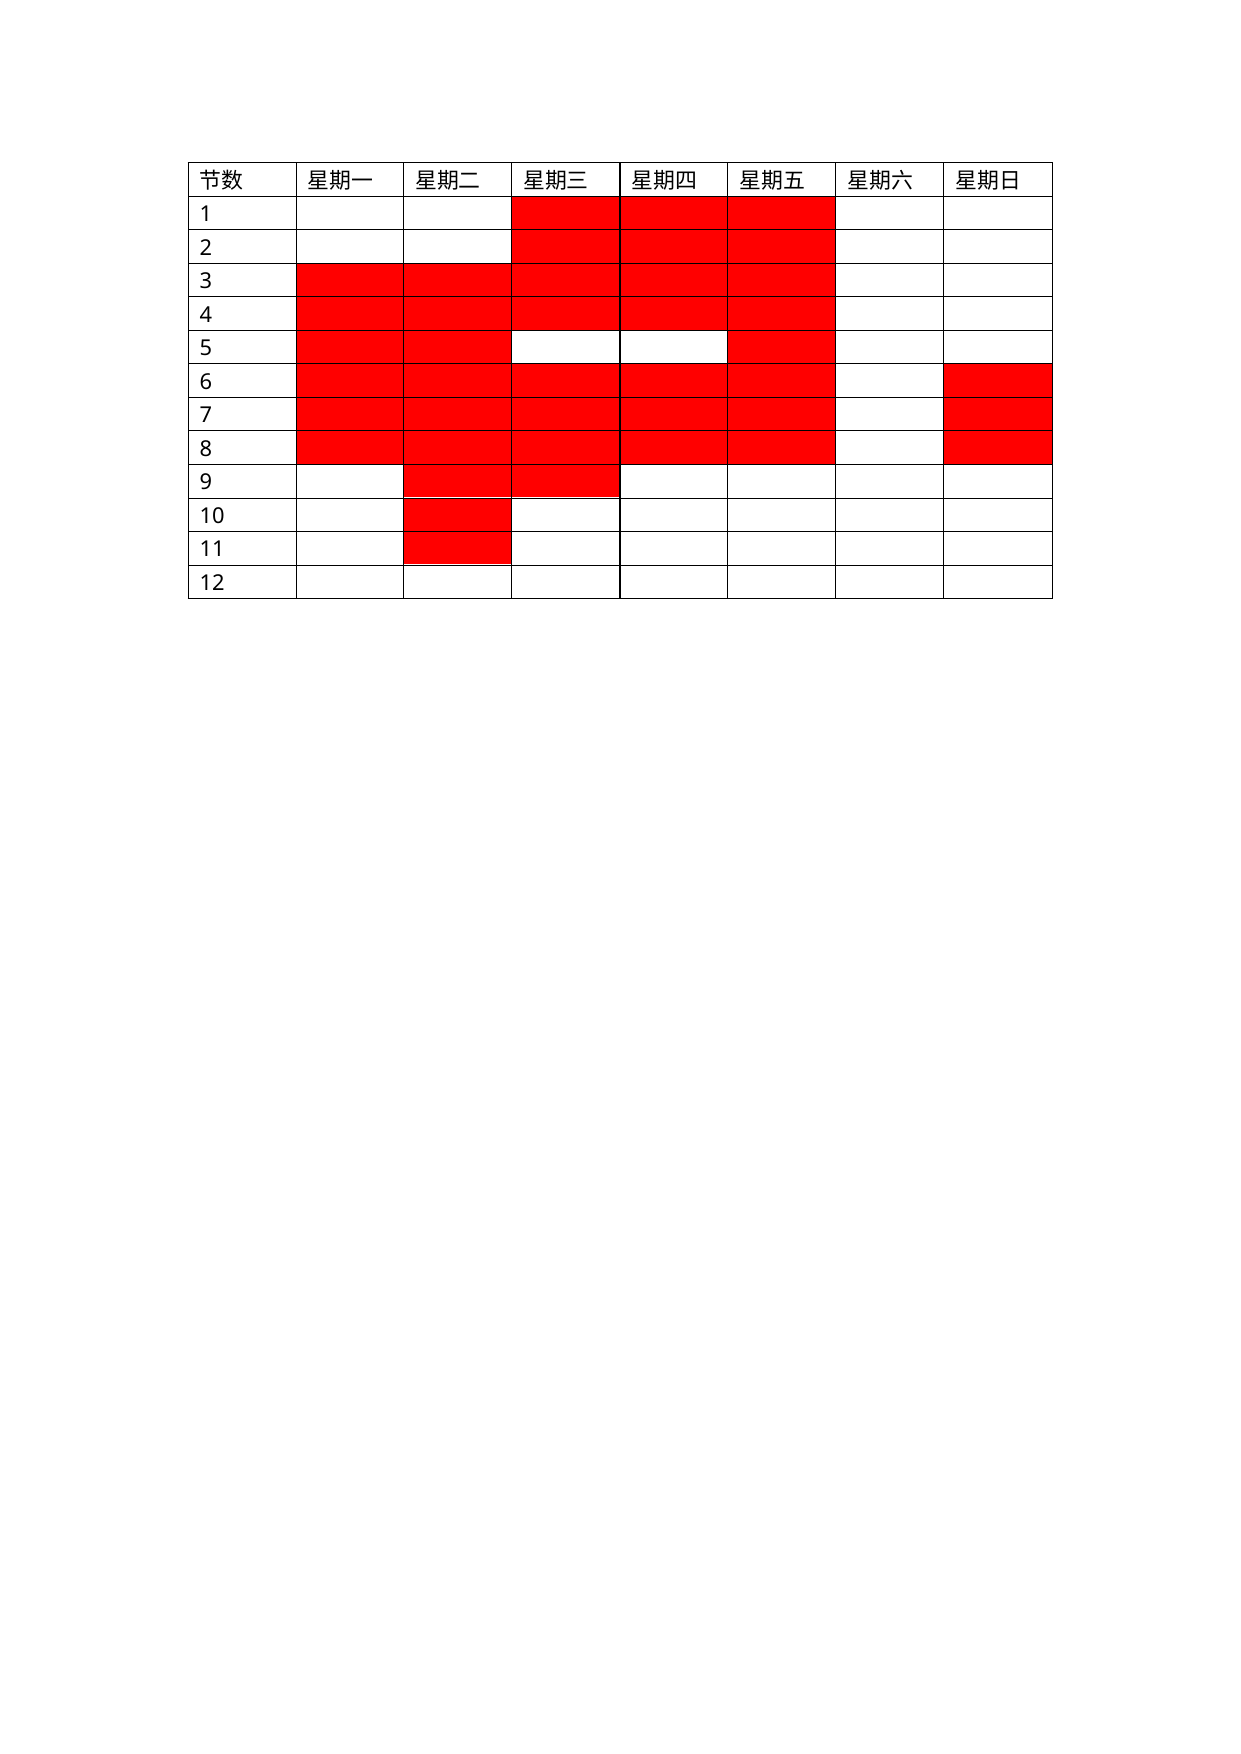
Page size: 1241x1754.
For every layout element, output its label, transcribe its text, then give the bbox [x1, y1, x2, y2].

table_cell [836, 566, 943, 598]
table_cell [297, 398, 403, 430]
table_cell [621, 566, 727, 598]
table_cell [512, 264, 619, 296]
table_cell [728, 566, 835, 598]
table_cell [836, 532, 943, 564]
table_cell 8 [189, 431, 296, 464]
table_header 节数 [189, 163, 296, 196]
table_cell [944, 230, 1052, 263]
table_cell [512, 364, 619, 397]
table_cell [512, 465, 619, 497]
table_cell [404, 566, 511, 598]
table_cell [297, 197, 403, 229]
table_cell [944, 532, 1052, 564]
table_cell [728, 264, 835, 296]
table_cell [836, 431, 943, 464]
table_cell [944, 264, 1052, 296]
table_cell [404, 331, 511, 363]
table_cell [944, 499, 1052, 531]
table_cell [297, 431, 403, 464]
table_cell [297, 532, 403, 564]
table_header 星期四 [621, 163, 727, 196]
table_cell [512, 499, 619, 531]
table_cell 12 [189, 566, 296, 598]
table_cell [297, 331, 403, 363]
table_cell [944, 331, 1052, 363]
table_cell [836, 230, 943, 263]
table_cell [297, 364, 403, 397]
table_cell [621, 264, 727, 296]
table_cell [512, 230, 619, 263]
table_cell [728, 398, 835, 430]
table_cell [404, 431, 511, 464]
table_cell [404, 197, 511, 229]
table_cell 2 [189, 230, 296, 263]
table_cell [512, 398, 619, 430]
table_cell [621, 297, 727, 330]
table_cell [621, 197, 727, 229]
table_cell [728, 532, 835, 564]
table_header 星期五 [728, 163, 835, 196]
table_cell [728, 364, 835, 397]
table_cell 10 [189, 499, 296, 531]
table_cell [512, 532, 619, 564]
table_cell [728, 197, 835, 229]
table_cell [404, 532, 511, 564]
table_header 星期一 [297, 163, 403, 196]
table_cell [944, 364, 1052, 397]
table_cell [944, 297, 1052, 330]
table_cell [944, 431, 1052, 464]
table_cell [404, 264, 511, 296]
table_cell [836, 264, 943, 296]
table_cell [297, 264, 403, 296]
table_cell [836, 364, 943, 397]
table_cell 1 [189, 197, 296, 229]
table_cell [404, 230, 511, 263]
table_cell 7 [189, 398, 296, 430]
table_cell [404, 297, 511, 330]
table_cell [836, 398, 943, 430]
table_cell [621, 532, 727, 564]
table_cell [836, 331, 943, 363]
table_cell [944, 197, 1052, 229]
table_cell [621, 230, 727, 263]
table_cell [297, 566, 403, 598]
table_cell [404, 465, 511, 497]
table_cell 6 [189, 364, 296, 397]
table_cell [297, 499, 403, 531]
table_cell [728, 230, 835, 263]
table_cell [944, 566, 1052, 598]
table_cell [404, 499, 511, 531]
table_cell [404, 364, 511, 397]
table_cell [836, 297, 943, 330]
table_header 星期三 [512, 163, 619, 196]
table_cell [836, 499, 943, 531]
table_cell [728, 465, 835, 497]
table_cell [836, 197, 943, 229]
table_cell [621, 499, 727, 531]
table_cell [297, 297, 403, 330]
table_header 星期日 [944, 163, 1052, 196]
table_cell [512, 566, 619, 598]
table_cell [944, 465, 1052, 497]
table_cell [621, 431, 727, 464]
table_cell [944, 398, 1052, 430]
table_cell [512, 331, 619, 363]
table_cell [404, 398, 511, 430]
table_cell [728, 331, 835, 363]
table_header 星期六 [836, 163, 943, 196]
table_cell 11 [189, 532, 296, 564]
table_cell [512, 431, 619, 464]
table_cell [297, 465, 403, 497]
table_cell 9 [189, 465, 296, 497]
table_cell [728, 431, 835, 464]
table_header 星期二 [404, 163, 511, 196]
table_cell [621, 465, 727, 497]
table_cell [512, 197, 619, 229]
table_cell [728, 297, 835, 330]
table_cell [512, 297, 619, 330]
table_cell 3 [189, 264, 296, 296]
table_cell [836, 465, 943, 497]
table_cell 4 [189, 297, 296, 330]
table_cell [621, 364, 727, 397]
table_cell [621, 331, 727, 363]
table_cell [297, 230, 403, 263]
table_cell [728, 499, 835, 531]
table_cell 5 [189, 331, 296, 363]
table_cell [621, 398, 727, 430]
